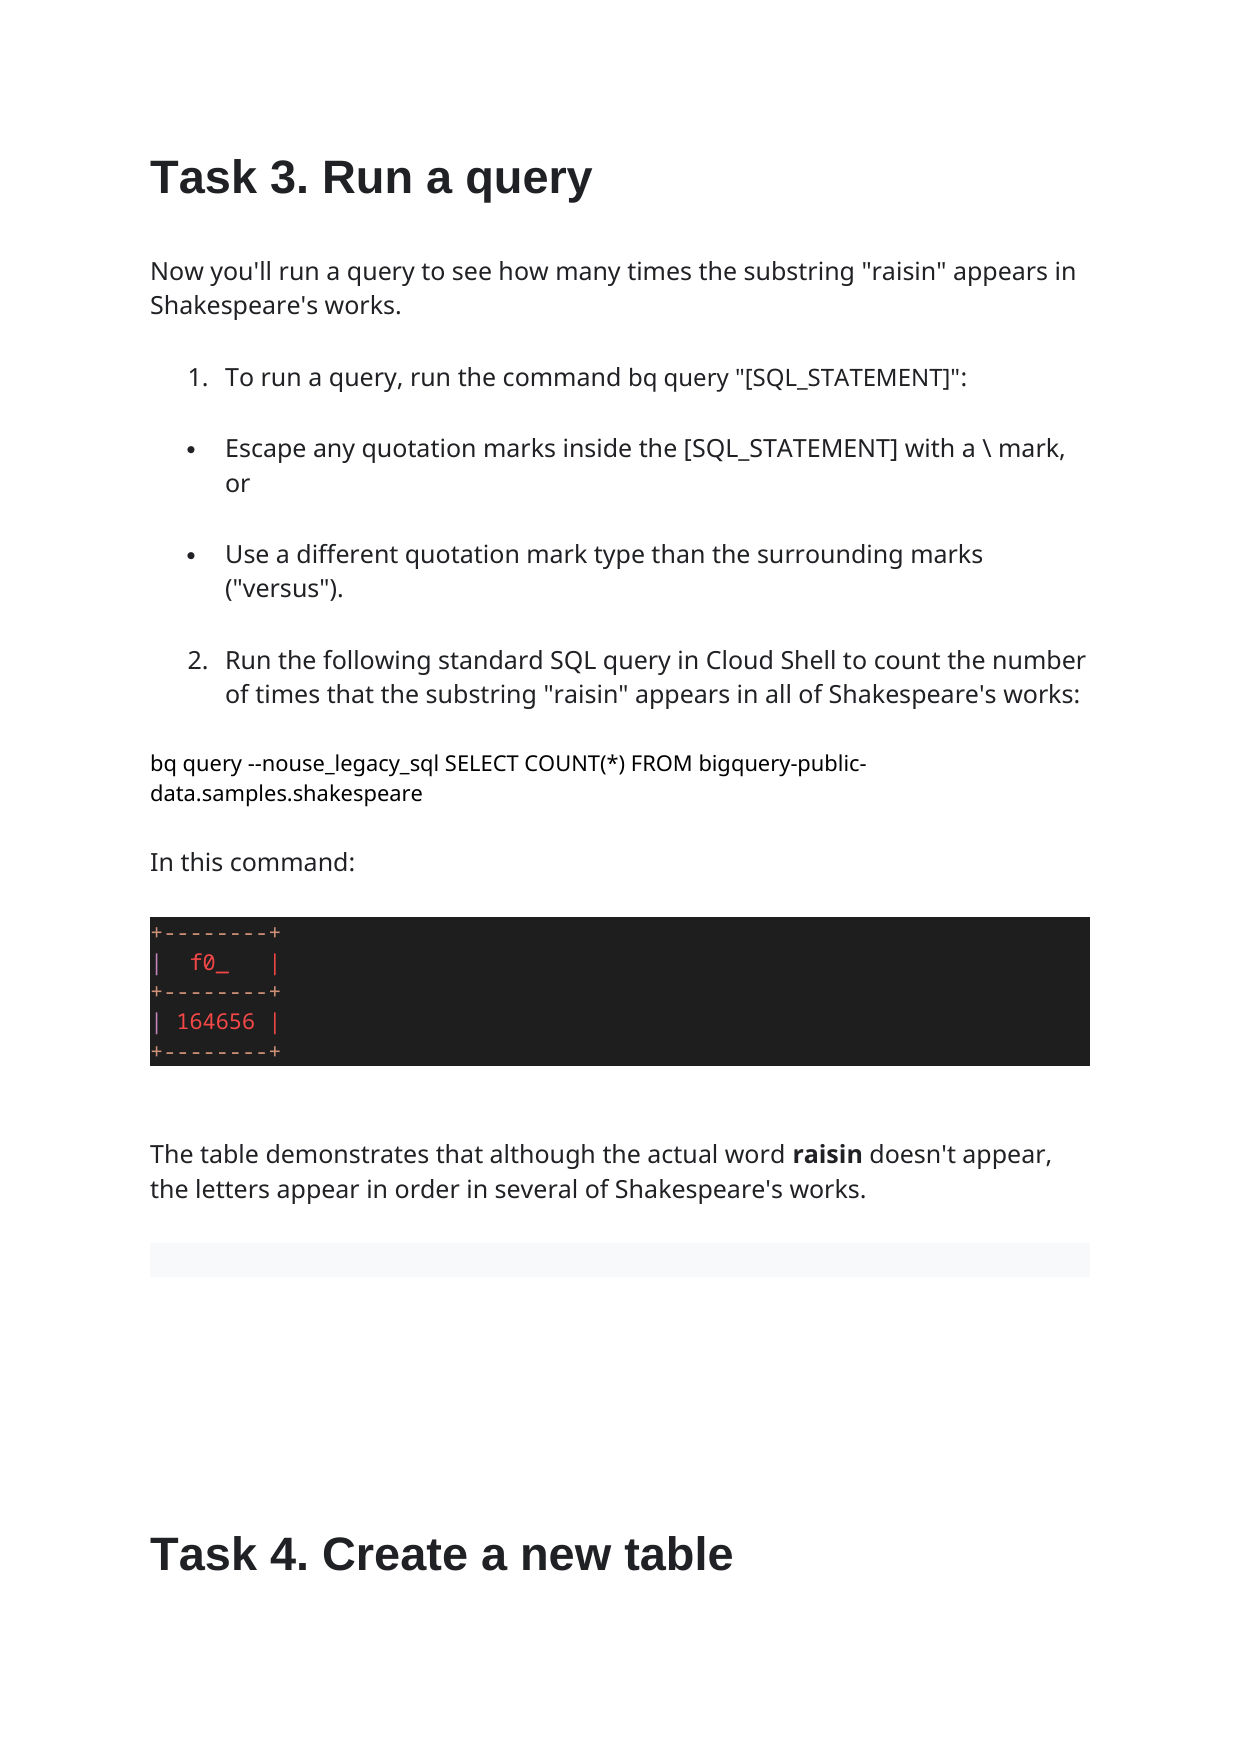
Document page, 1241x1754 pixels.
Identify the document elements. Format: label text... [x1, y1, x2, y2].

text bq query --nouse_legacy_sql SELECT COUNT(*) FROM bigquery-public-data.samples.shakespeare [150, 748, 1090, 808]
text Task 3. Run a query [150, 150, 1090, 204]
text | 164656 | [150, 1006, 1090, 1036]
text The table demonstrates that although the actual word raisin doesn't appear, the letters appear in order in several of Shakespeare's works. [150, 1137, 1090, 1205]
text | f0_ | [150, 946, 1090, 976]
list Use a different quotation mark type than the surrounding marks ("versus"). [187, 537, 1090, 605]
text +--------+ [150, 917, 1090, 946]
list Escape any quotation marks inside the [SQL_STATEMENT] with a \ mark, or [187, 431, 1090, 499]
text In this command: [150, 845, 1090, 879]
text Now you'll run a query to see how many times the substring "raisin" appears in Shakespeare's works. [150, 254, 1090, 322]
list Run the following standard SQL query in Cloud Shell to count the number of times that the substring "raisin" appears in all of Shakespeare's works: [187, 642, 1090, 711]
text +--------+ [150, 976, 1090, 1006]
text Task 4. Create a new table [150, 1527, 1090, 1581]
list To run a query, run the command bq query "[SQL_STATEMENT]": [187, 359, 1090, 394]
text +--------+ [150, 1036, 1090, 1066]
